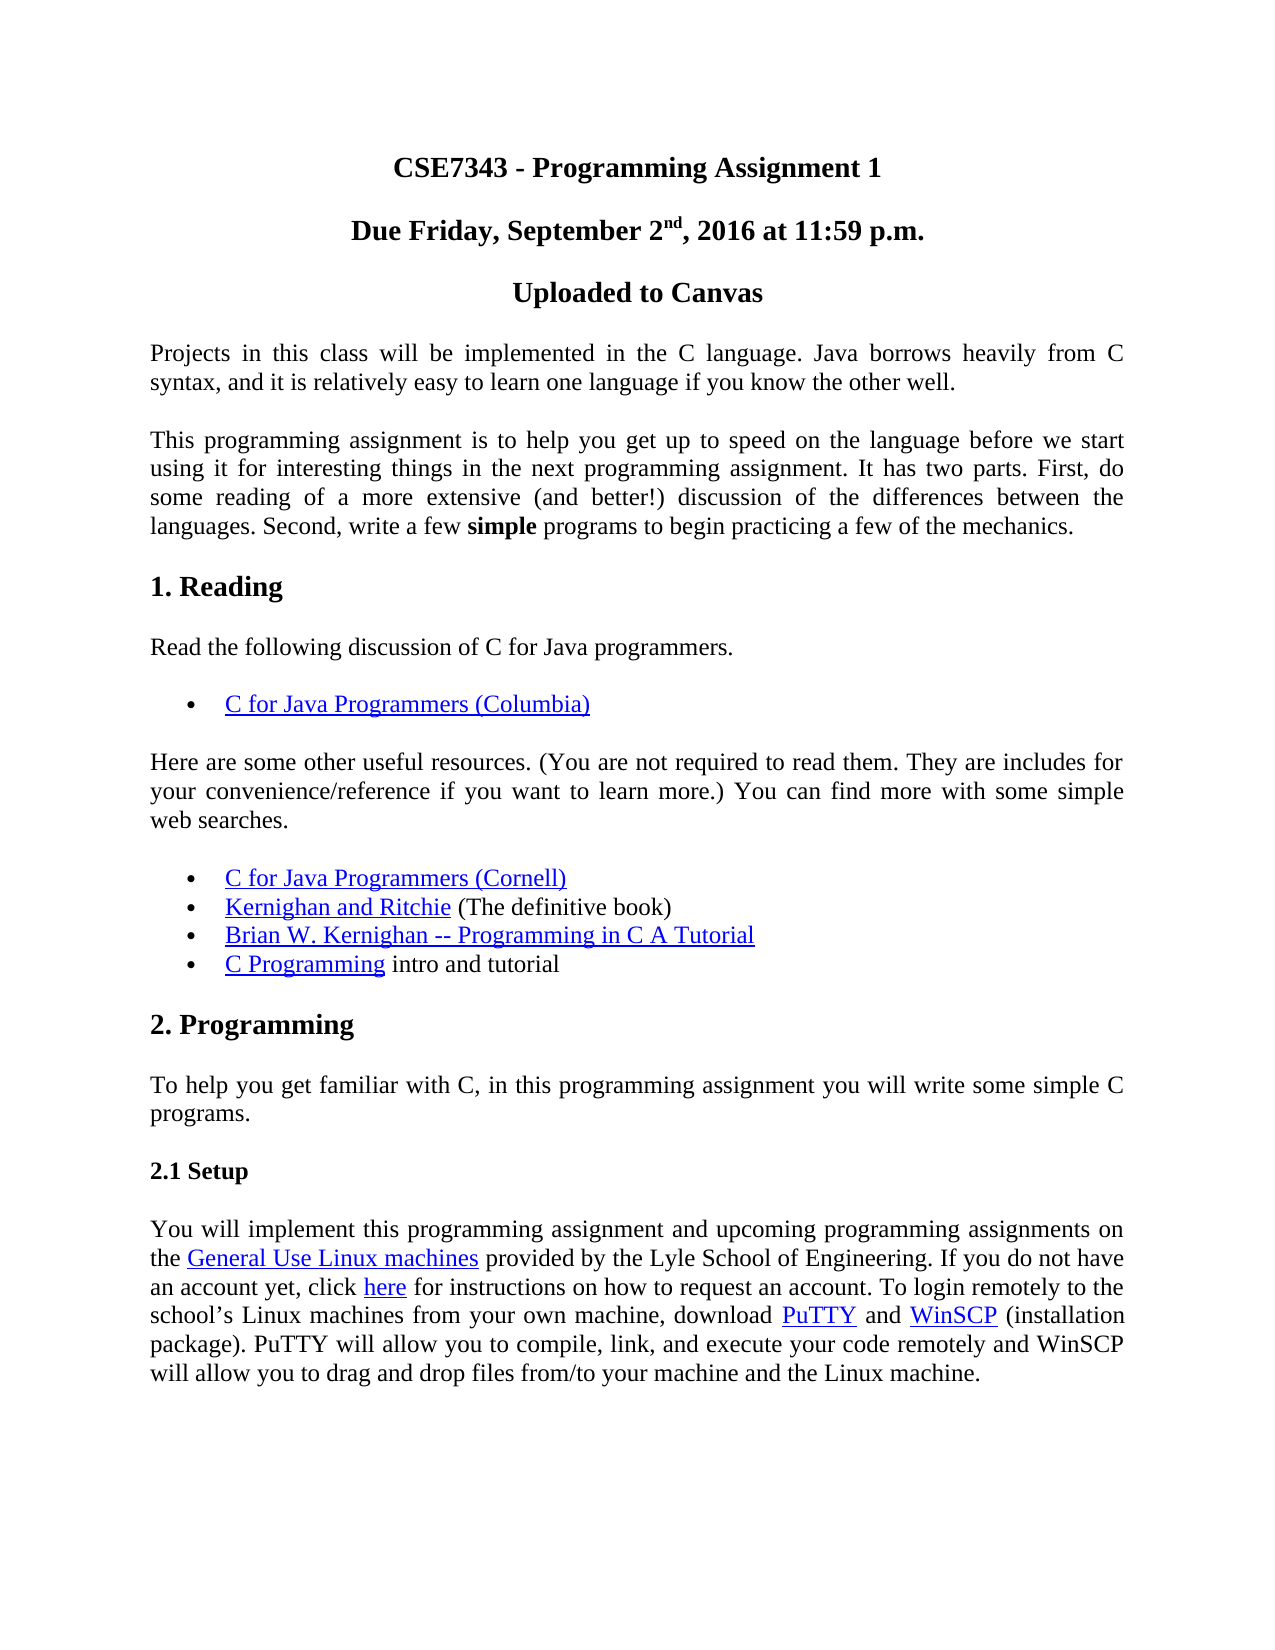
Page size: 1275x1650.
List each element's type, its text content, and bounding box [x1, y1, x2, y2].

text 1. Reading [150, 569, 1125, 602]
list C for Java Programmers (Cornell) [187, 863, 1125, 892]
text You will implement this programming assignment and upcoming programming assignments on the General Use Linux machines provided by the Lyle School of Engineering. If you do not have an account yet, click here for instructions on how to request an account. To login remotely to the school’s Linux machines from your own machine, download PuTTY and WinSCP (installation package). PuTTY will allow you to compile, link, and execute your code remotely and WinSCP will allow you to drag and drop files from/to your machine and the Linux machine. [150, 1214, 1125, 1387]
text Projects in this class will be implemented in the C language. Java borrows heavily from C syntax, and it is relatively easy to learn one language if you know the other well. [150, 338, 1125, 396]
text Due Friday, September 2nd, 2016 at 11:59 p.m. [150, 213, 1125, 246]
text To help you get familiar with C, in this programming assignment you will write some simple C programs. [150, 1070, 1125, 1127]
text Uploaded to Canvas [150, 275, 1125, 309]
text 2. Programming [150, 1007, 1125, 1041]
list Kernighan and Ritchie (The definitive book) [187, 892, 1125, 920]
text CSE7343 - Programming Assignment 1 [150, 150, 1125, 183]
text Here are some other useful resources. (You are not required to read them. They are includes for your convenience/reference if you want to learn more.) You can find more with some simple web searches. [150, 747, 1125, 834]
list C for Java Programmers (Columbia) [187, 689, 1125, 718]
text 2.1 Setup [150, 1156, 1125, 1185]
text Read the following discussion of C for Java programmers. [150, 632, 1125, 660]
text This programming assignment is to help you get up to speed on the language before we start using it for interesting things in the next programming assignment. It has two parts. First, do some reading of a more extensive (and better!) discussion of the differences between the languages. Second, write a few simple programs to begin practicing a few of the mechanics. [150, 425, 1125, 540]
list Brian W. Kernighan -- Programming in C A Tutorial [187, 920, 1125, 949]
list C Programming intro and tutorial [187, 949, 1125, 978]
